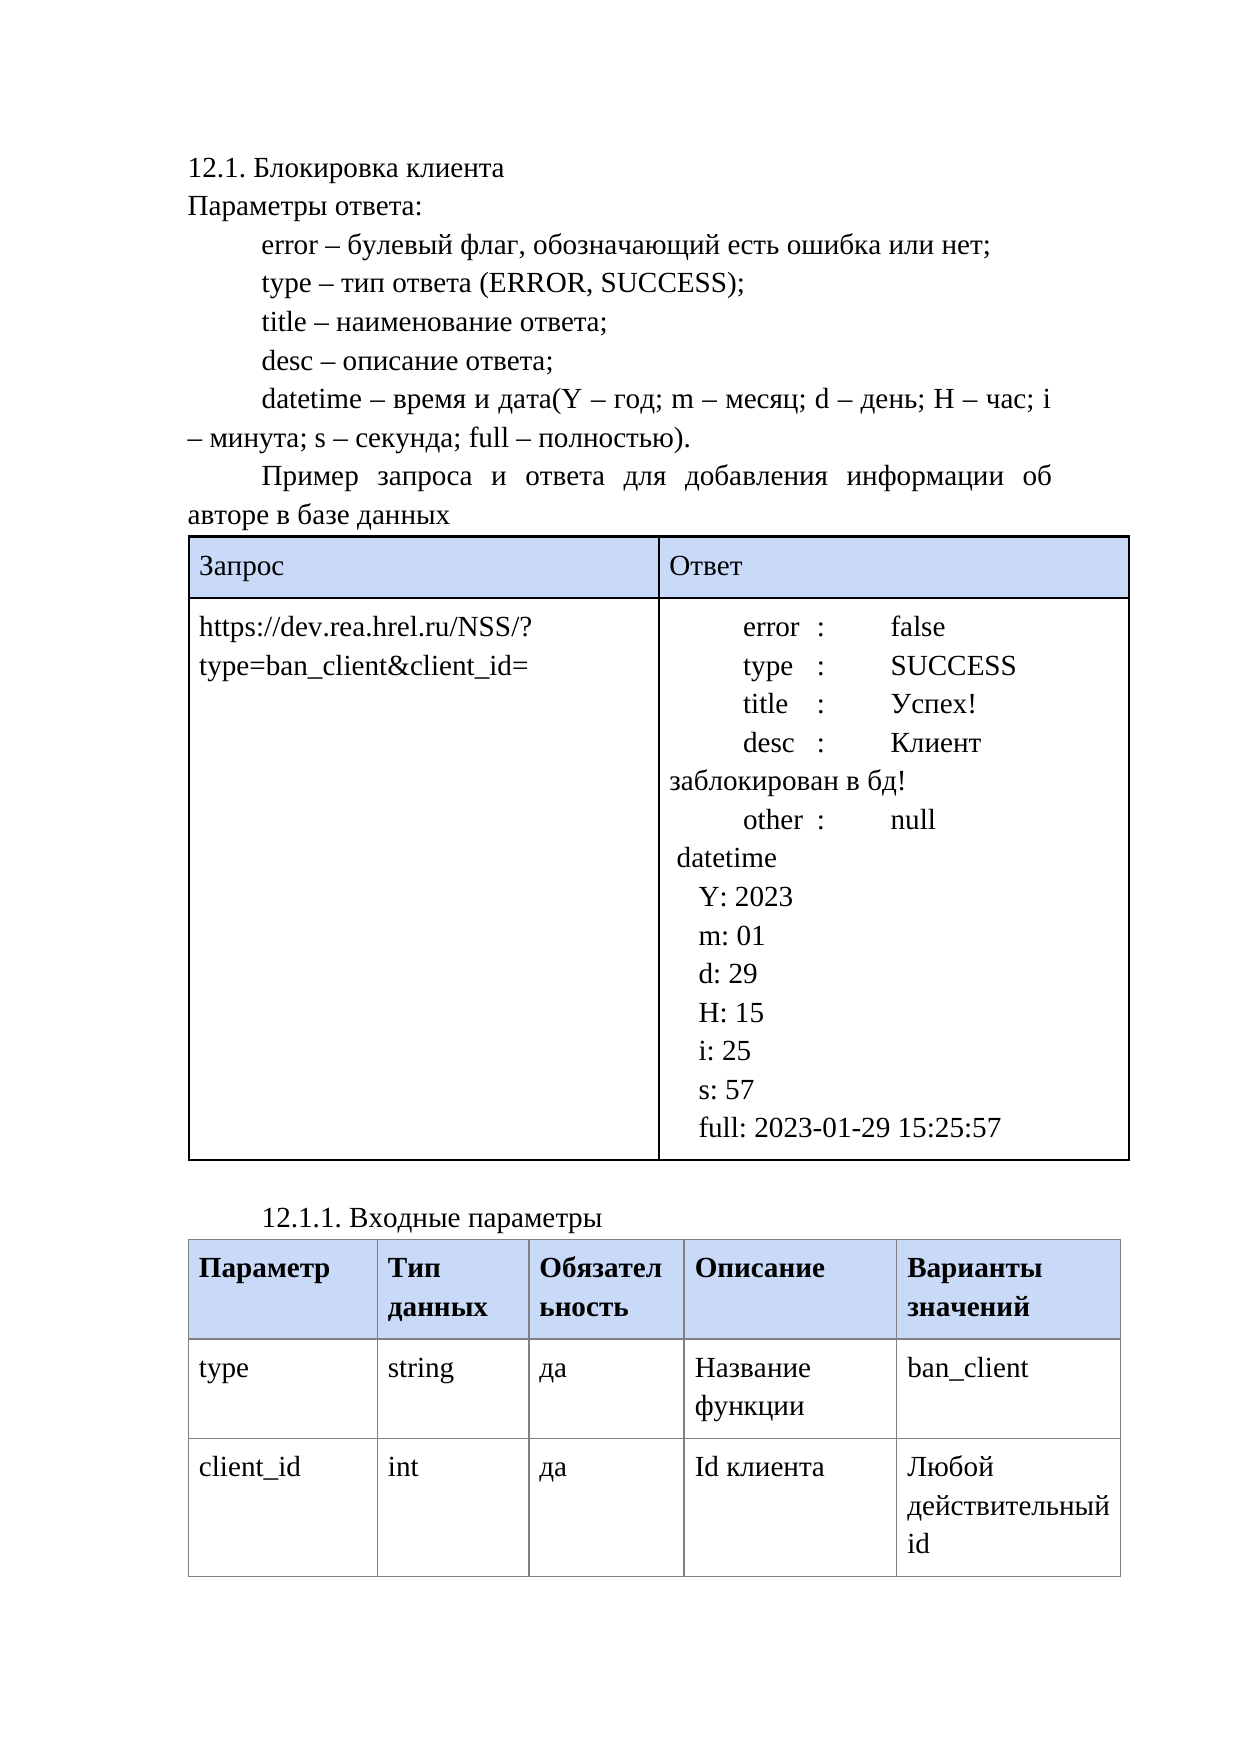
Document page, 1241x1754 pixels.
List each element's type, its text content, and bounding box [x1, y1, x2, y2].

table_cell Id клиента [685, 1439, 896, 1576]
table_header Параметр [189, 1240, 377, 1338]
table_cell type [189, 1340, 377, 1437]
text Параметры ответа: [187, 188, 1053, 222]
table_cell Название функции [685, 1340, 896, 1437]
table_header Описание [685, 1240, 896, 1338]
text type – тип ответа (ERROR, SUCCESS); [187, 266, 1053, 299]
table_cell error : false type : SUCCESS title : Уcпех! desc : Клиент заблокирован в бд! other : null datetime Y: 2023 m: 01 d: 29 H: 15 i: 25 s: 57 full: 2023-01-29 15:25:57 [660, 599, 1128, 1159]
table_cell ban_client [897, 1340, 1120, 1437]
table_header Обязательность [530, 1240, 683, 1338]
text Пример запроса и ответа для добавления информации об авторе в базе данных [187, 458, 1053, 530]
table_cell int [378, 1439, 528, 1576]
table_header Тип данных [378, 1240, 528, 1338]
table_header Варианты значений [897, 1240, 1120, 1338]
text 12.1. Блокировка клиента [187, 150, 1053, 183]
table_header Ответ [660, 538, 1128, 597]
table_header Запрос [190, 538, 658, 597]
text 12.1.1. Входные параметры [187, 1200, 1053, 1233]
table_cell https://dev.rea.hrel.ru/NSS/?type=ban_client&client_id= [190, 599, 658, 1159]
table_cell да [530, 1439, 683, 1576]
table_cell Любой действительный id [897, 1439, 1120, 1576]
table_cell да [530, 1340, 683, 1437]
text desc – описание ответа; [187, 343, 1053, 376]
text error – булевый флаг, обозначающий есть ошибка или нет; [187, 227, 1053, 261]
table_cell client_id [189, 1439, 377, 1576]
text title – наименование ответа; [187, 304, 1053, 338]
table_cell string [378, 1340, 528, 1437]
text datetime – время и дата(Y – год; m – месяц; d – день; H – час; i – минута; s – секунда; full – полностью). [187, 381, 1053, 453]
